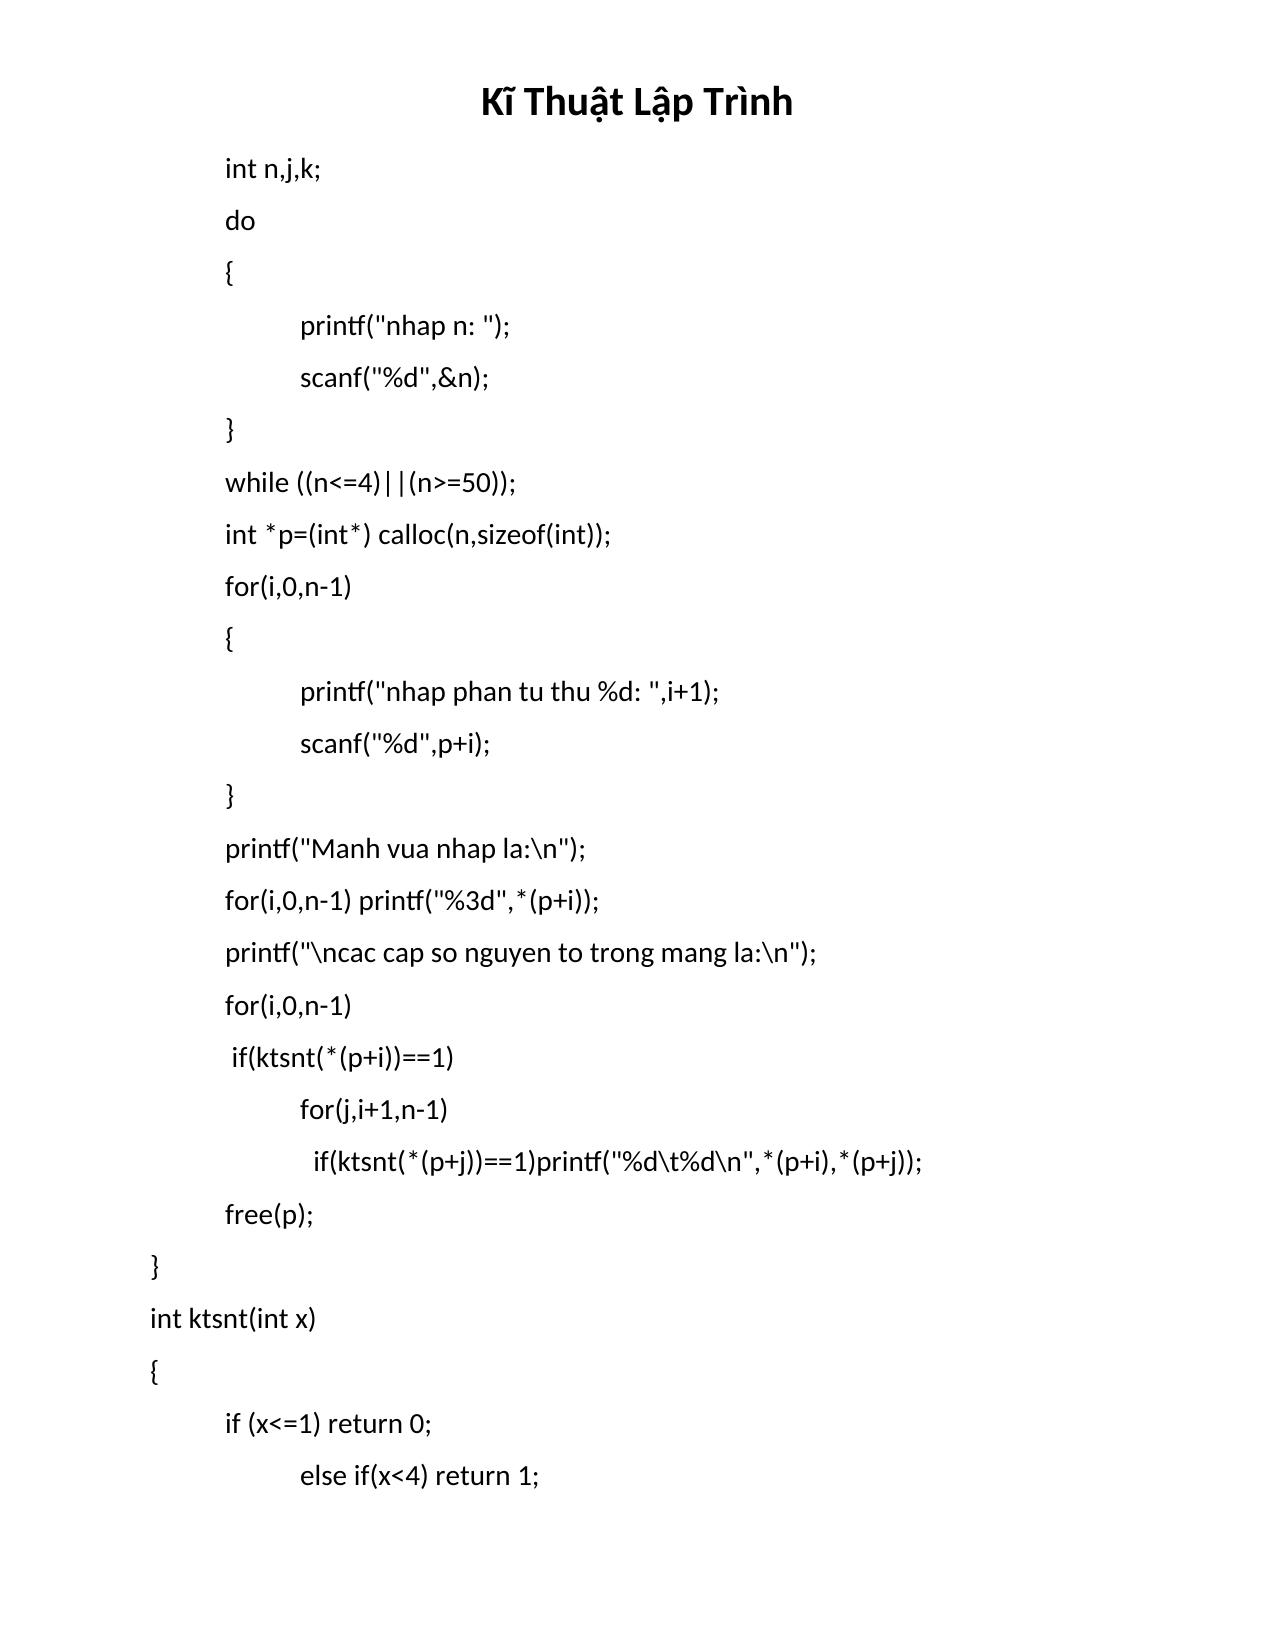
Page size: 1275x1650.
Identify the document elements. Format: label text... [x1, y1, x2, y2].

text } [150, 411, 1125, 447]
text { [150, 621, 1125, 656]
text while ((n<=4)||(n>=50)); [150, 464, 1125, 499]
text printf("nhap n: "); [150, 307, 1125, 342]
text { [150, 254, 1125, 290]
text int n,j,k; [150, 150, 1125, 186]
text printf("nhap phan tu thu %d: ",i+1); [150, 673, 1125, 708]
text if(ktsnt(*(p+j))==1)printf("%d\t%d\n",*(p+i),*(p+j)); [150, 1143, 1125, 1179]
text } [150, 777, 1125, 813]
text int *p=(int*) calloc(n,sizeof(int)); [150, 516, 1125, 552]
text printf("Manh vua nhap la:\n"); [150, 830, 1125, 865]
text for(i,0,n-1) printf("%3d",*(p+i)); [150, 882, 1125, 918]
text for(i,0,n-1) [150, 987, 1125, 1022]
text scanf("%d",p+i); [150, 725, 1125, 761]
text { [150, 1353, 1125, 1388]
text free(p); [150, 1196, 1125, 1231]
text printf("\ncac cap so nguyen to trong mang la:\n"); [150, 934, 1125, 970]
text else if(x<4) return 1; [150, 1457, 1125, 1493]
text for(i,0,n-1) [150, 568, 1125, 604]
text if(ktsnt(*(p+i))==1) [150, 1039, 1125, 1074]
text do [150, 202, 1125, 238]
text int ktsnt(int x) [150, 1300, 1125, 1336]
text if (x<=1) return 0; [150, 1405, 1125, 1441]
text scanf("%d",&n); [150, 359, 1125, 395]
text } [150, 1248, 1125, 1284]
text for(j,i+1,n-1) [150, 1091, 1125, 1127]
